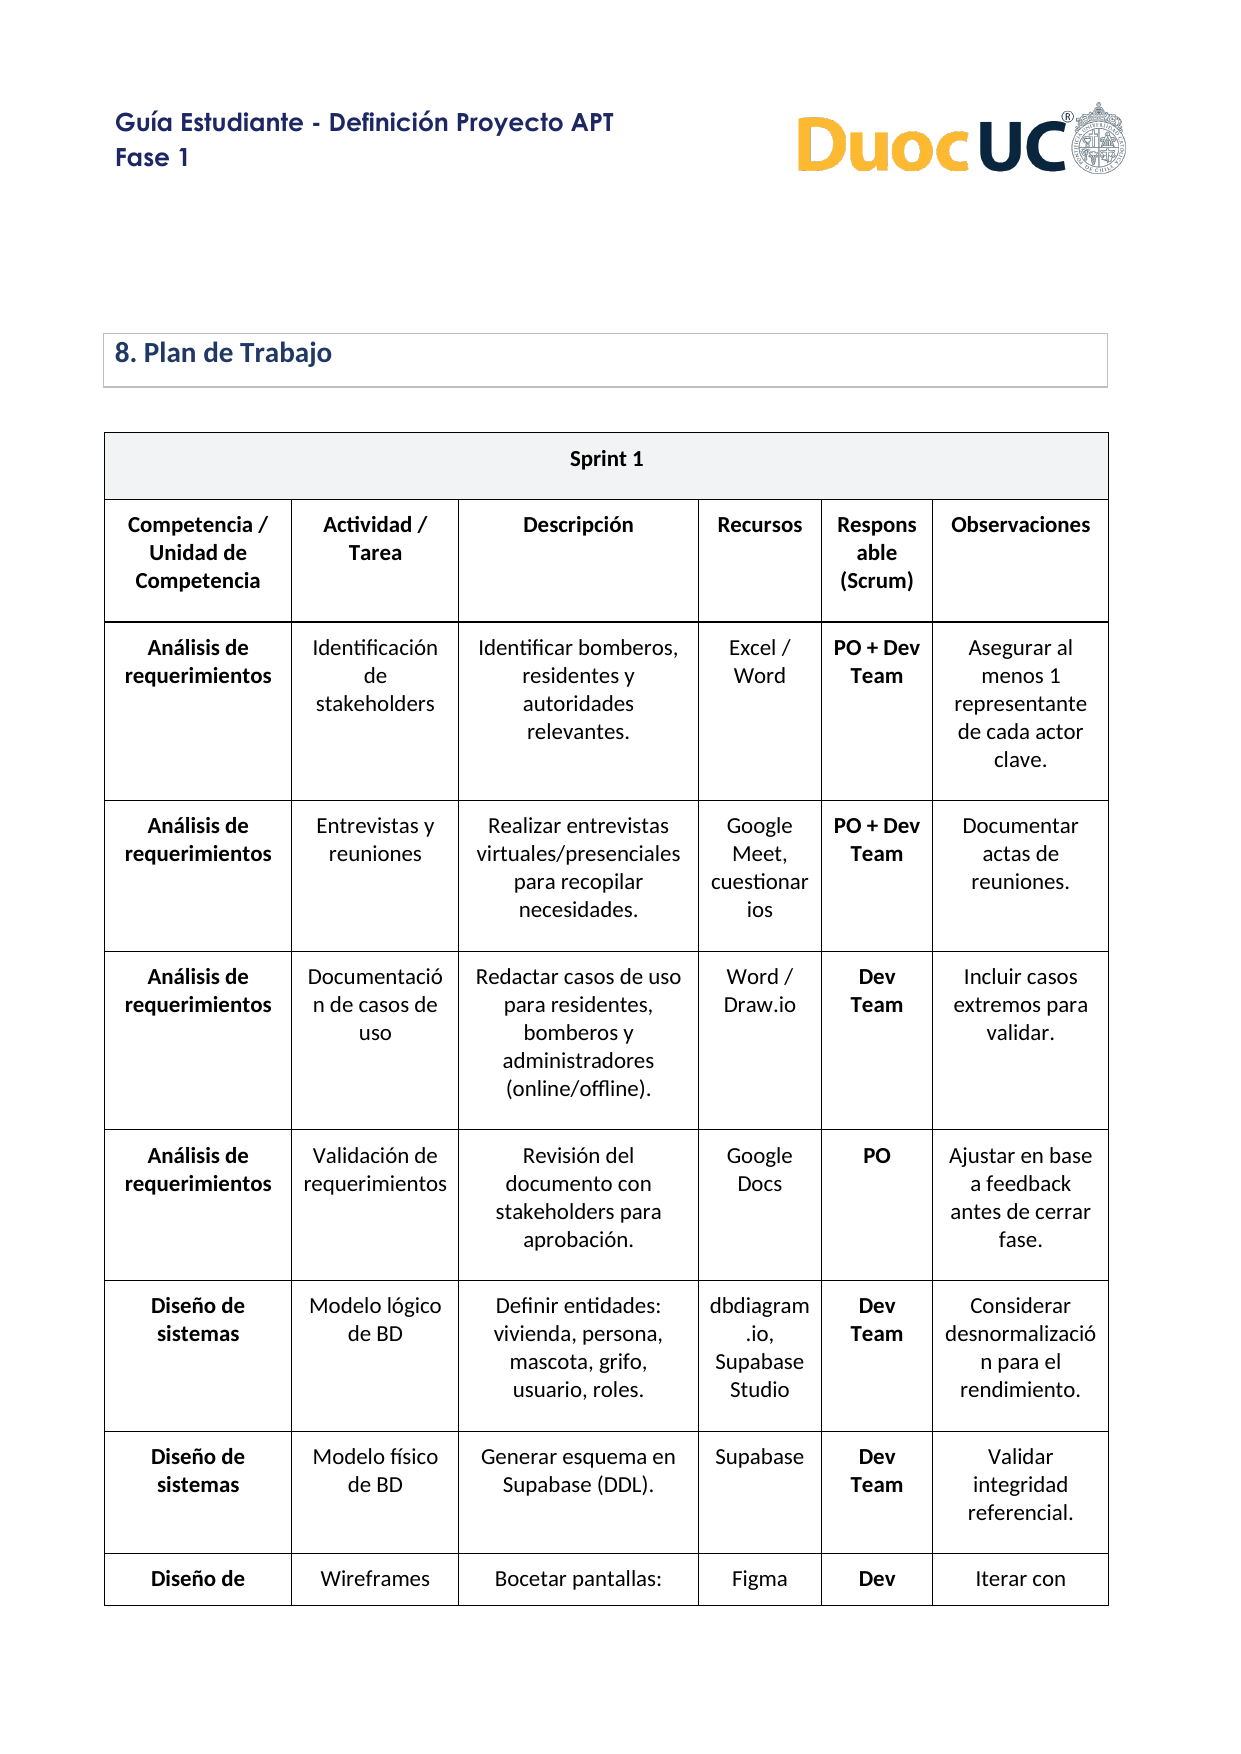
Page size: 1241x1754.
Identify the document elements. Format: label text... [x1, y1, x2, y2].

table_cell Diseño de sistemas [105, 1554, 291, 1605]
table_header Sprint 1 [105, 433, 1108, 499]
table_cell Actividad / Tarea [292, 500, 458, 621]
table_cell Descripción [459, 500, 698, 621]
table_cell Validar integridad referencial. [933, 1432, 1108, 1553]
table_cell Diseño de sistemas [105, 1432, 291, 1553]
table_cell Wireframes app residentes [292, 1554, 458, 1605]
table_cell Responsable (Scrum) [822, 500, 932, 621]
table_cell dbdiagram.io, Supabase Studio [699, 1281, 821, 1431]
table_cell PO [822, 1130, 932, 1280]
table_cell Revisión del documento con stakeholders para aprobación. [459, 1130, 698, 1280]
table_cell Recursos [699, 500, 821, 621]
table_cell Validación de requerimientos [292, 1130, 458, 1280]
table_cell Dev Team [822, 1281, 932, 1431]
table_cell Observaciones [933, 500, 1108, 621]
table_cell Asegurar al menos 1 representante de cada actor clave. [933, 623, 1108, 800]
picture [798, 102, 1126, 174]
table_cell Excel / Word [699, 623, 821, 800]
table_cell Dev Team [822, 952, 932, 1129]
table_cell Generar esquema en Supabase (DDL). [459, 1432, 698, 1553]
table_cell Definir entidades: vivienda, persona, mascota, grifo, usuario, roles. [459, 1281, 698, 1431]
table_cell Realizar entrevistas virtuales/presenciales para recopilar necesidades. [459, 801, 698, 951]
table_cell Google Meet, cuestionarios [699, 801, 821, 951]
table_cell Modelo lógico de BD [292, 1281, 458, 1431]
table_cell Bocetar pantallas: login, registro vivienda, registro personas/mascotas, listado. [459, 1554, 698, 1605]
table_cell Competencia / Unidad de Competencia [105, 500, 291, 621]
table_cell Google Docs [699, 1130, 821, 1280]
table_cell Incluir casos extremos para validar. [933, 952, 1108, 1129]
table_cell PO + Dev Team [822, 623, 932, 800]
table_cell Modelo físico de BD [292, 1432, 458, 1553]
table_cell Documentación de casos de uso [292, 952, 458, 1129]
table_cell Documentar actas de reuniones. [933, 801, 1108, 951]
table_header 8. Plan de Trabajo [104, 334, 1107, 386]
table_cell Análisis de requerimientos [105, 1130, 291, 1280]
table_cell Figma [699, 1554, 821, 1605]
table_cell Análisis de requerimientos [105, 801, 291, 951]
table_cell PO + Dev Team [822, 801, 932, 951]
table_cell Identificar bomberos, residentes y autoridades relevantes. [459, 623, 698, 800]
table_cell Diseño de sistemas [105, 1281, 291, 1431]
table_cell Dev Team [822, 1554, 932, 1605]
table_cell Redactar casos de uso para residentes, bomberos y administradores (online/offline). [459, 952, 698, 1129]
table_cell Análisis de requerimientos [105, 623, 291, 800]
table_cell Dev Team [822, 1432, 932, 1553]
table_cell Supabase [699, 1432, 821, 1553]
table_cell Entrevistas y reuniones [292, 801, 458, 951]
table_cell Considerar desnormalización para el rendimiento. [933, 1281, 1108, 1431]
table_cell Ajustar en base a feedback antes de cerrar fase. [933, 1130, 1108, 1280]
table_cell Word / Draw.io [699, 952, 821, 1129]
table_cell Análisis de requerimientos [105, 952, 291, 1129]
table_cell Identificación de stakeholders [292, 623, 458, 800]
table_cell Iterar con feedback de 2-3 usuarios. [933, 1554, 1108, 1605]
